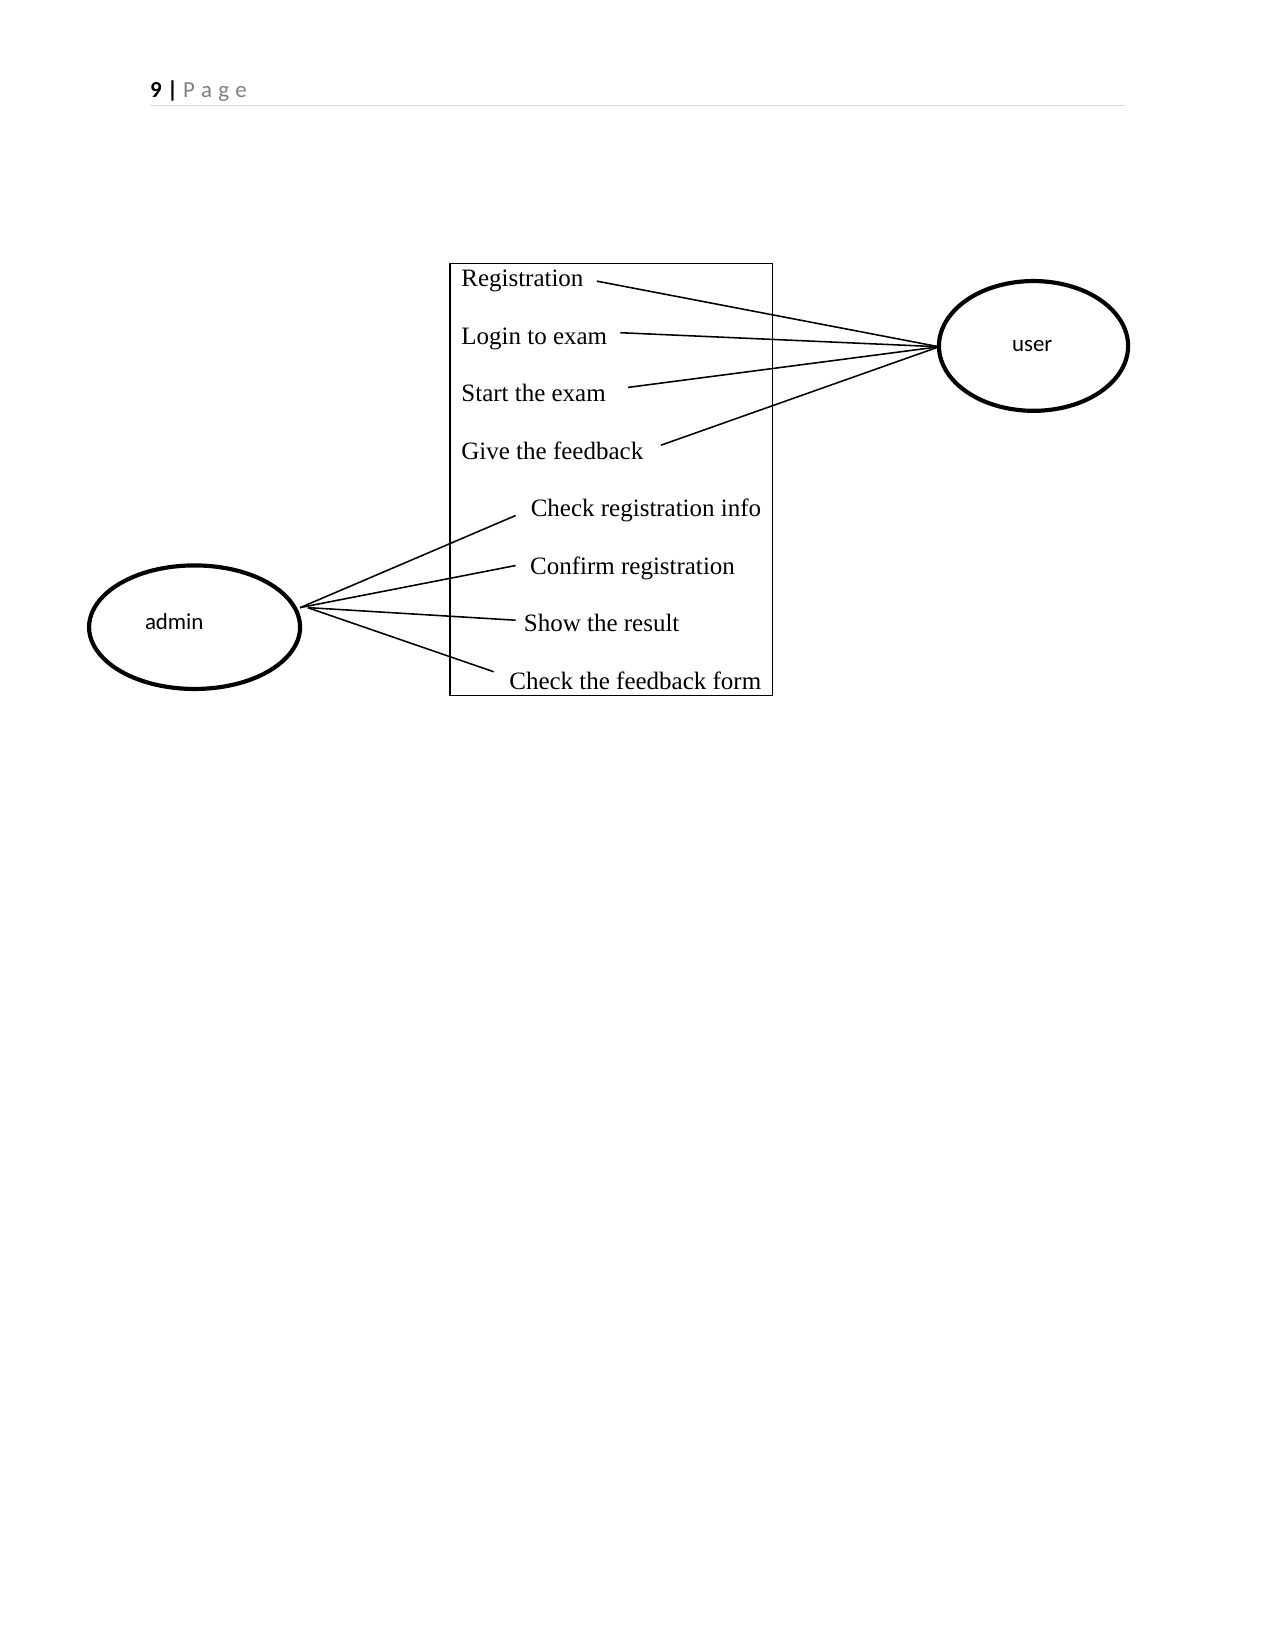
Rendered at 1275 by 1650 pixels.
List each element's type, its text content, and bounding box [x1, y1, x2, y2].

table_header Registration Login to exam Start the exam Give the feedback Check registration info Confirm registration Show the result Check the feedback form [451, 264, 772, 695]
